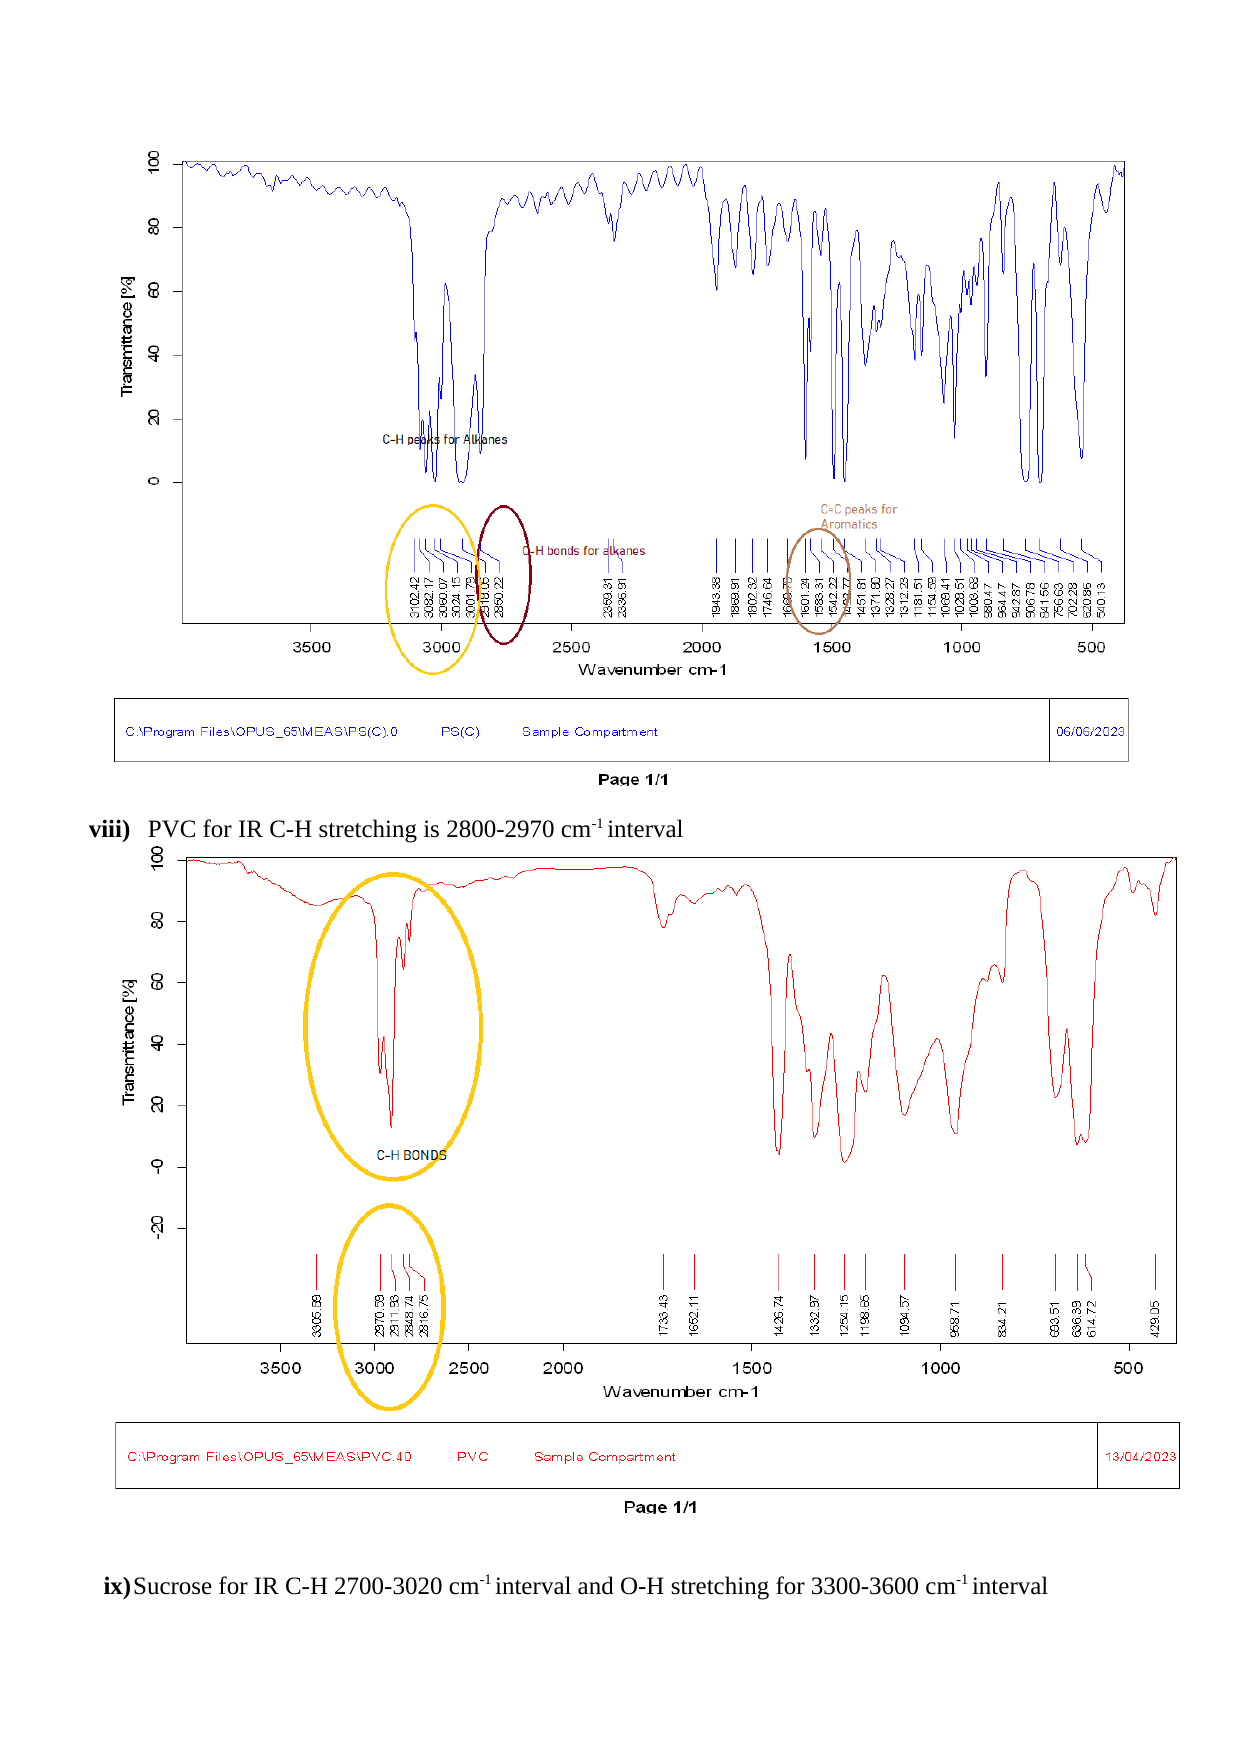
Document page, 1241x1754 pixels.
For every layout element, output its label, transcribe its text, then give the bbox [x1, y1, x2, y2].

list PVC for IR C-H stretching is 2800-2970 cm-1 interval [88, 814, 1093, 843]
list Sucrose for IR C-H 2700-3020 cm-1 interval and O-H stretching for 3300-3600 cm-1 interval [103, 1571, 1093, 1600]
picture [88, 843, 1206, 1514]
picture [88, 147, 1153, 786]
